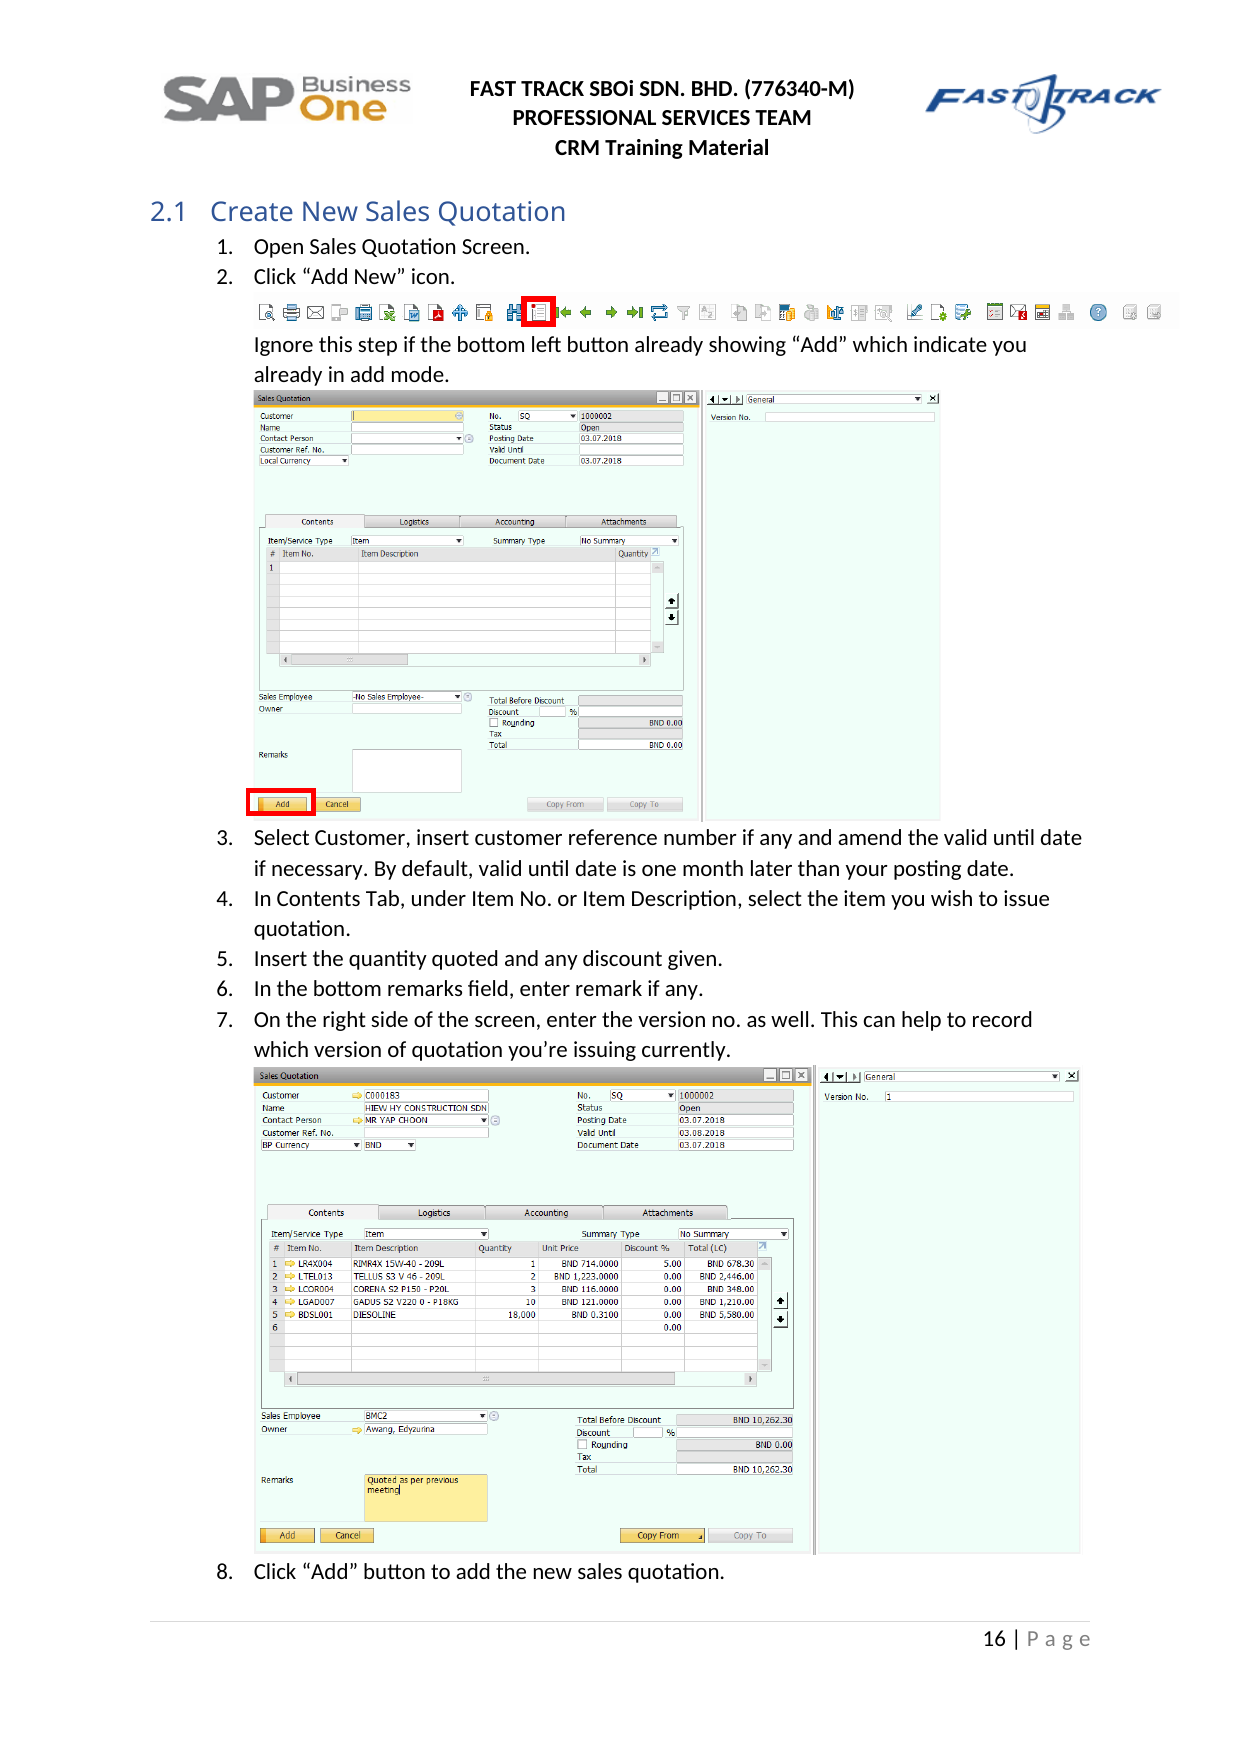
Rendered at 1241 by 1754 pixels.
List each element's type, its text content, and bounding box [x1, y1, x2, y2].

list Ignore this step if the bottom left button already showing “Add” which indicate you already in add mode. [253, 330, 1090, 388]
list Click “Add New” icon. [216, 262, 1090, 290]
picture [161, 73, 414, 124]
list Select Customer, insert customer reference number if any and amend the valid until date if necessary. By default, valid until date is one month later than your posting date. [216, 823, 1090, 882]
list In Contents Tab, under Item No. or Item Description, select the item you wish to issue quotation. [216, 884, 1090, 942]
picture [253, 292, 1180, 329]
subtitle Create New Sales Quotation [150, 192, 1090, 229]
list In the bottom remarks field, enter remark if any. [216, 974, 1090, 1003]
list Open Sales Quotation Screen. [216, 232, 1090, 260]
picture [253, 390, 941, 822]
picture [925, 73, 1163, 135]
picture [253, 793, 311, 811]
list Click “Add” button to add the new sales quotation. [216, 1557, 1090, 1585]
list Insert the quantity quoted and any discount given. [216, 944, 1090, 972]
picture [253, 1065, 1083, 1555]
list On the right side of the screen, enter the version no. as well. This can help to record which version of quotation you’re issuing currently. [216, 1005, 1090, 1063]
